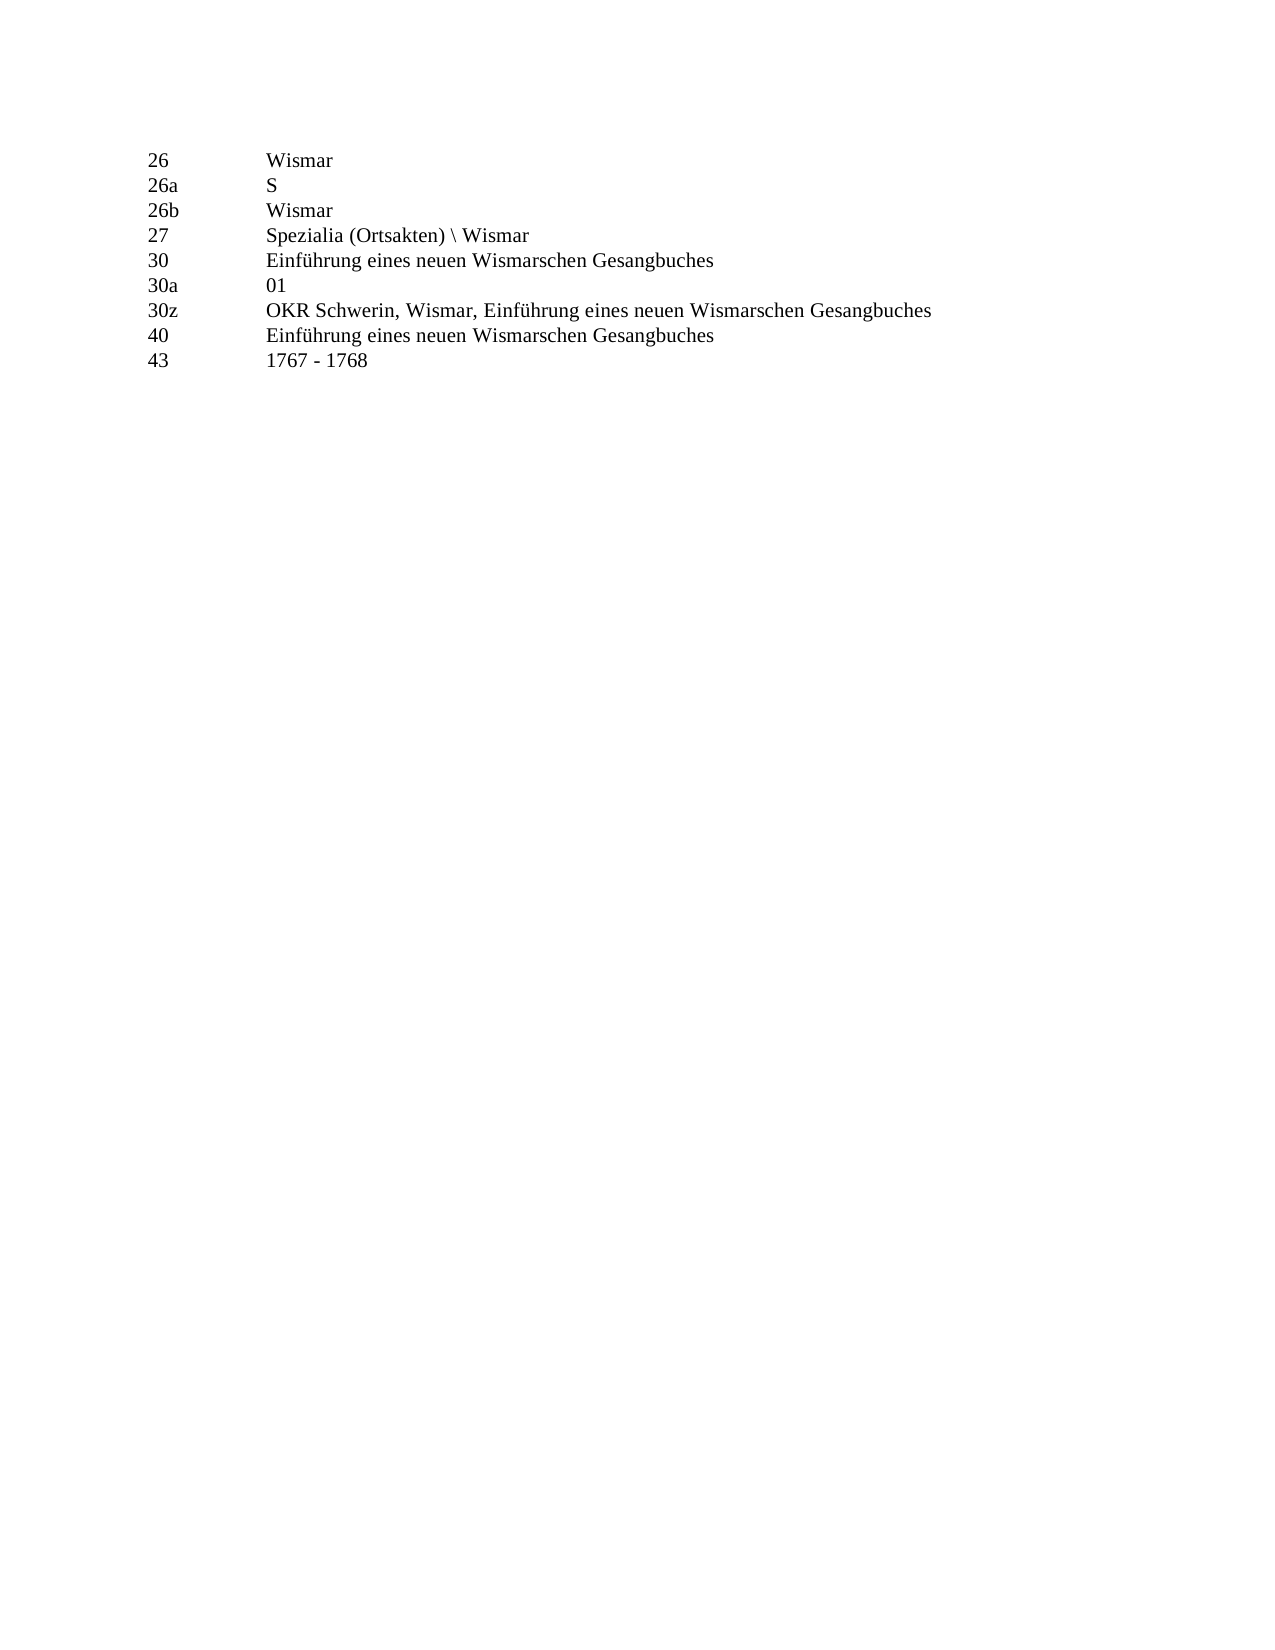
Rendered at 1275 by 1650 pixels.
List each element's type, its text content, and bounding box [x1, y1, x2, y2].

text 40 s[2{Einführung eines neuen o[Wismar]oschen} 1{Gesangbuch}]ses [148, 323, 1127, 348]
text 30z OKR Schwerin, Wismar, Einführung eines neuen Wismarschen Gesangbuches [148, 298, 1127, 323]
text 26b Wismar [148, 198, 1127, 223]
text 30a 01 [148, 273, 1127, 298]
text 43 1767 - 1768 [148, 348, 1127, 373]
text 26 Wismar [148, 148, 1127, 173]
text 27 Spezialia (Ortsakten) \ Wismar [148, 223, 1127, 248]
text 26a S [148, 173, 1127, 198]
text 30 Einführung eines neuen Wismarschen Gesangbuches [148, 248, 1127, 273]
